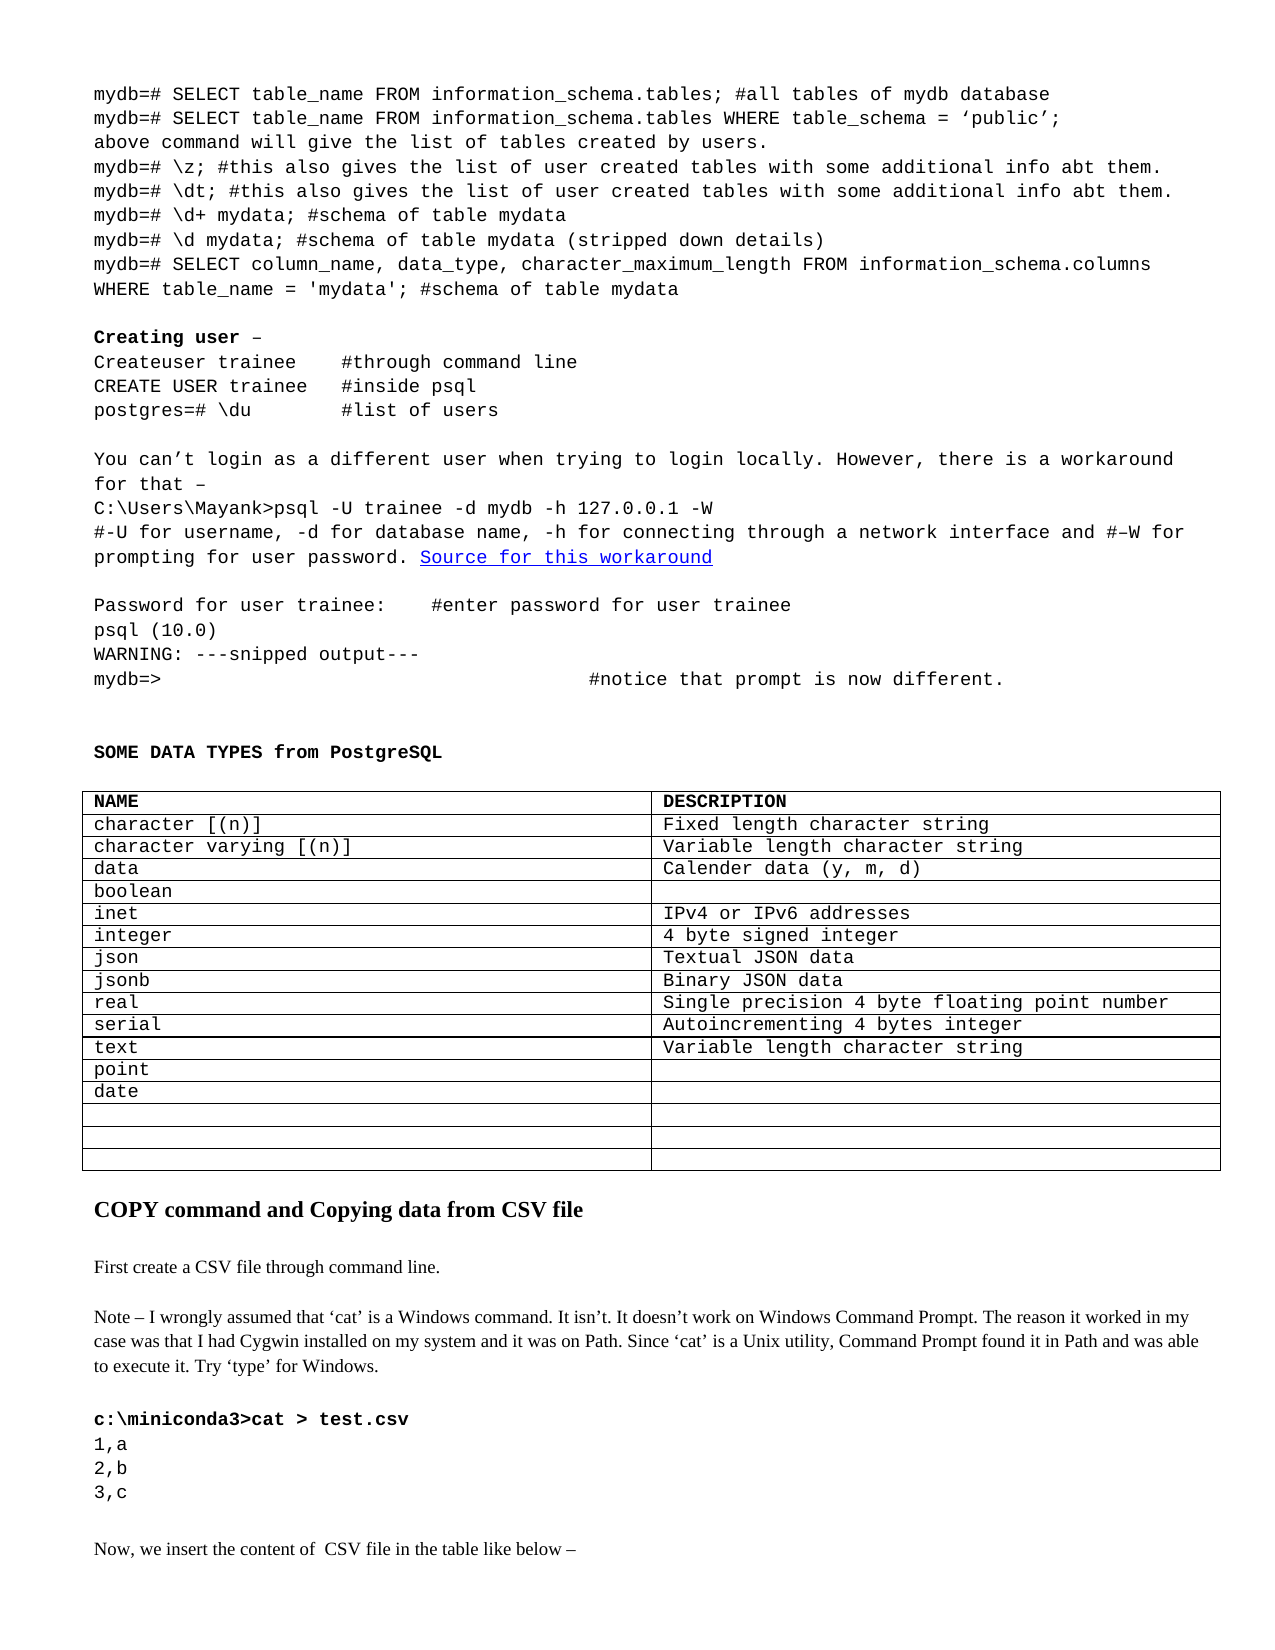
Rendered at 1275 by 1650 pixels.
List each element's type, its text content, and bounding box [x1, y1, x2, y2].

table_cell [652, 1060, 1220, 1081]
table_header DESCRIPTION [652, 792, 1220, 813]
text CREATE USER trainee #inside psql [94, 377, 1209, 398]
text mydb=# \dt; #this also gives the list of user created tables with some additional info abt them. [94, 182, 1209, 203]
text mydb=# SELECT column_name, data_type, character_maximum_length FROM information_schema.columns WHERE table_name = 'mydata'; #schema of table mydata [94, 255, 1209, 301]
table_cell [652, 1082, 1220, 1103]
text 1,a [94, 1434, 1209, 1456]
text You can’t login as a different user when trying to login locally. However, there is a workaround for that – [94, 450, 1209, 496]
table_cell Autoincrementing 4 bytes integer [652, 1015, 1220, 1036]
text Note – I wrongly assumed that ‘cat’ is a Windows command. It isn’t. It doesn’t work on Windows Command Prompt. The reason it worked in my case was that I had Cygwin installed on my system and it was on Path. Since ‘cat’ is a Unix utility, Command Prompt found it in Path and was able to execute it. Try ‘type’ for Windows. [94, 1306, 1209, 1377]
text above command will give the list of tables created by users. [94, 133, 1209, 154]
table_cell text [83, 1038, 651, 1059]
text mydb=# \d mydata; #schema of table mydata (stripped down details) [94, 231, 1209, 252]
table_cell jsonb [83, 971, 651, 992]
table_cell [83, 1149, 651, 1170]
table_cell [652, 1149, 1220, 1170]
text SOME DATA TYPES from PostgreSQL [94, 742, 1209, 764]
table_cell inet [83, 904, 651, 925]
table_header NAME [83, 792, 651, 813]
table_cell boolean [83, 881, 651, 903]
table_cell [652, 1127, 1220, 1148]
text c:\miniconda3>cat > test.csv [94, 1410, 1209, 1431]
table_cell data [83, 859, 651, 880]
table_cell Textual JSON data [652, 948, 1220, 969]
text C:\Users\Mayank>psql -U trainee -d mydb -h 127.0.0.1 -W [94, 499, 1209, 520]
table_cell Variable length character string [652, 1038, 1220, 1059]
table_cell Single precision 4 byte floating point number [652, 993, 1220, 1014]
table_cell serial [83, 1015, 651, 1036]
table_cell point [83, 1060, 651, 1081]
table_cell [652, 1104, 1220, 1126]
table_cell Binary JSON data [652, 971, 1220, 992]
text First create a CSV file through command line. [94, 1256, 1209, 1278]
text mydb=# SELECT table_name FROM information_schema.tables; #all tables of mydb database [94, 84, 1209, 106]
table_cell [652, 881, 1220, 903]
table_cell 4 byte signed integer [652, 926, 1220, 947]
table_cell character varying [(n)] [83, 837, 651, 858]
table_cell [83, 1104, 651, 1126]
text mydb=# \z; #this also gives the list of user created tables with some additional info abt them. [94, 157, 1209, 179]
text psql (10.0) [94, 621, 1209, 642]
text mydb=# SELECT table_name FROM information_schema.tables WHERE table_schema = ‘public’; [94, 109, 1209, 130]
table_cell IPv4 or IPv6 addresses [652, 904, 1220, 925]
text Now, we insert the content of CSV file in the table like below – [94, 1538, 1209, 1559]
table_cell Variable length character string [652, 837, 1220, 858]
text mydb=> #notice that prompt is now different. [94, 669, 1209, 691]
table_cell Calender data (y, m, d) [652, 859, 1220, 880]
table_cell [83, 1127, 651, 1148]
text COPY command and Copying data from CSV file [94, 1196, 1209, 1222]
text 2,b [94, 1459, 1209, 1480]
table_cell character [(n)] [83, 815, 651, 836]
table_cell Fixed length character string [652, 815, 1220, 836]
text postgres=# \du #list of users [94, 401, 1209, 422]
text Createuser trainee #through command line [94, 352, 1209, 374]
table_cell json [83, 948, 651, 969]
table_cell date [83, 1082, 651, 1103]
table_cell integer [83, 926, 651, 947]
text #-U for username, -d for database name, -h for connecting through a network interface and #–W for prompting for user password. Source for this workaround [94, 523, 1209, 569]
text WARNING: ---snipped output--- [94, 645, 1209, 666]
text Creating user – [94, 328, 1209, 349]
text 3,c [94, 1483, 1209, 1504]
text Password for user trainee: #enter password for user trainee [94, 596, 1209, 617]
table_cell real [83, 993, 651, 1014]
text mydb=# \d+ mydata; #schema of table mydata [94, 206, 1209, 227]
